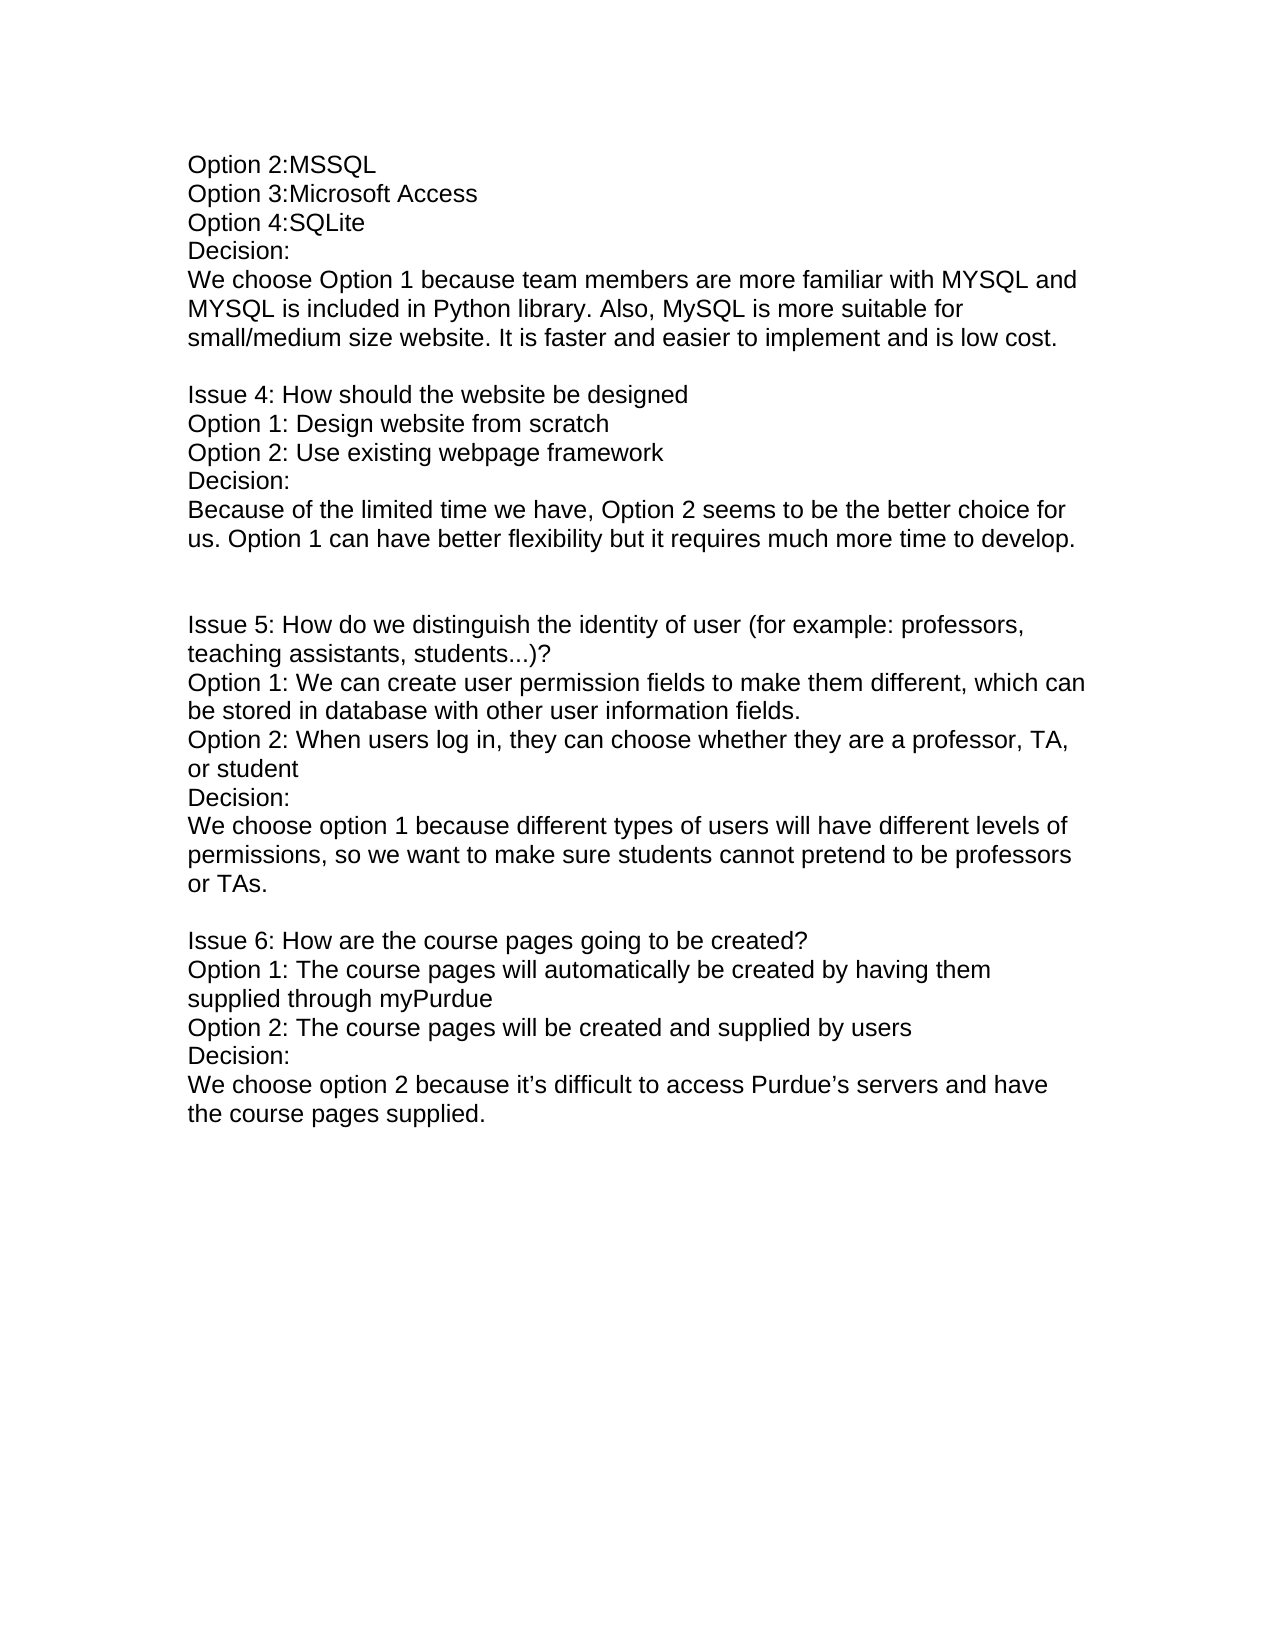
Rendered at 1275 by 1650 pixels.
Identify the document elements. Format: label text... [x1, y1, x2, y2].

text Option 1: The course pages will automatically be created by having them supplied through myPurdue [187, 955, 1087, 1012]
text We choose option 2 because it’s difficult to access Purdue’s servers and have the course pages supplied. [187, 1070, 1087, 1127]
text We choose option 1 because different types of users will have different levels of permissions, so we want to make sure students cannot pretend to be professors or TAs. [187, 811, 1087, 897]
text Option 3:Microsoft Access [187, 179, 1087, 207]
text Decision: [187, 782, 1087, 811]
text Option 2: The course pages will be created and supplied by users [187, 1012, 1087, 1041]
text Because of the limited time we have, Option 2 seems to be the better choice for us. Option 1 can have better flexibility but it requires much more time to develop. [187, 495, 1087, 552]
text Issue 5: How do we distinguish the identity of user (for example: professors, teaching assistants, students...)? [187, 610, 1087, 667]
text Decision: [187, 1041, 1087, 1070]
text Decision: [187, 466, 1087, 495]
text Option 4:SQLite [187, 207, 1087, 236]
text Option 2:MSSQL [187, 150, 1087, 179]
text Option 1: We can create user permission fields to make them different, which can be stored in database with other user information fields. [187, 667, 1087, 725]
text We choose Option 1 because team members are more familiar with MYSQL and MYSQL is included in Python library. Also, MySQL is more suitable for small/medium size website. It is faster and easier to implement and is low cost. [187, 265, 1087, 351]
text Option 2: Use existing webpage framework [187, 437, 1087, 466]
text Issue 6: How are the course pages going to be created? [187, 926, 1087, 955]
text Issue 4: How should the website be designed [187, 380, 1087, 409]
text Option 2: When users log in, they can choose whether they are a professor, TA, or student [187, 725, 1087, 782]
text Decision: [187, 236, 1087, 265]
text Option 1: Design website from scratch [187, 409, 1087, 437]
